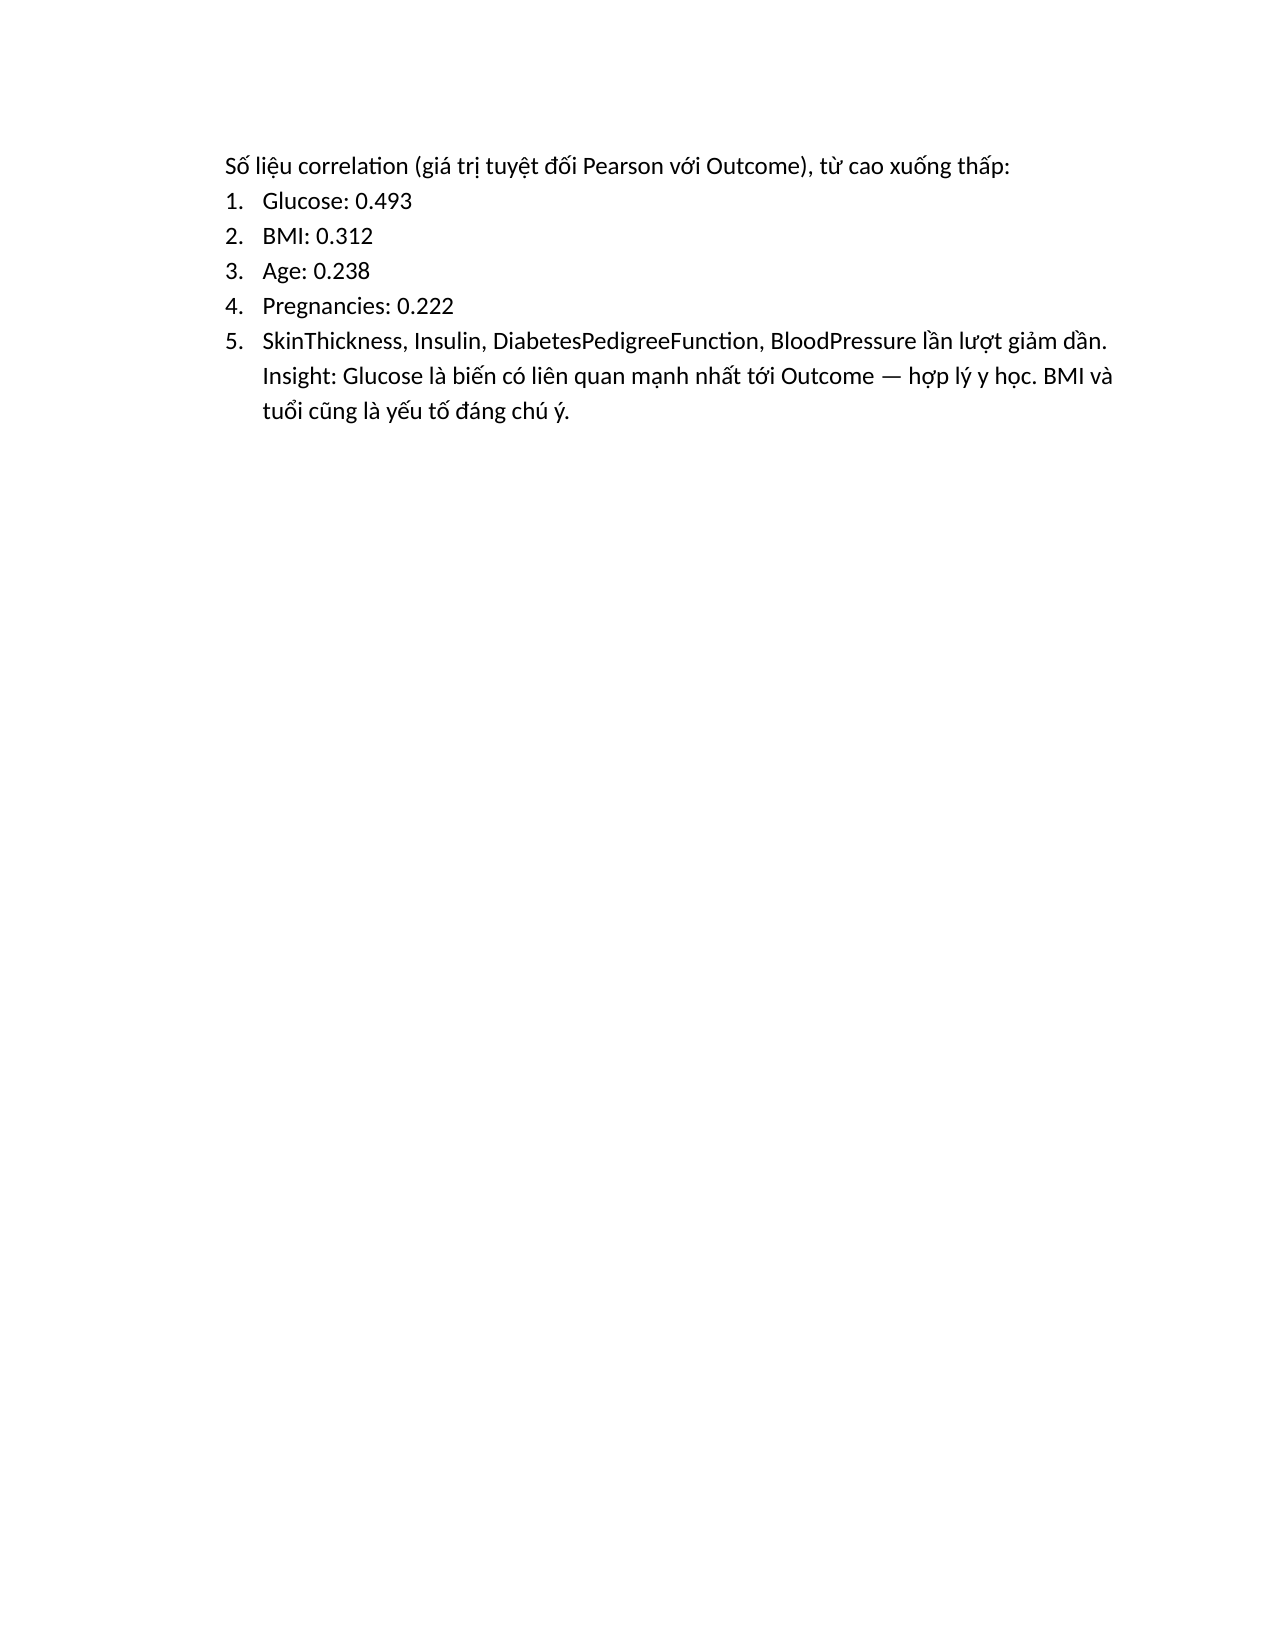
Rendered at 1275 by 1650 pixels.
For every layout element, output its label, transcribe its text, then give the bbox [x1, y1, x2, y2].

list BMI: 0.312 [225, 220, 1125, 251]
list Pregnancies: 0.222 [225, 290, 1125, 321]
list Insight: Glucose là biến có liên quan mạnh nhất tới Outcome — hợp lý y học. BMI và tuổi cũng là yếu tố đáng chú ý. [262, 360, 1125, 426]
list Số liệu correlation (giá trị tuyệt đối Pearson với Outcome), từ cao xuống thấp: [225, 150, 1125, 181]
list SkinThickness, Insulin, DiabetesPedigreeFunction, BloodPressure lần lượt giảm dần. [225, 325, 1125, 356]
list Age: 0.238 [225, 255, 1125, 286]
list Glucose: 0.493 [225, 185, 1125, 216]
